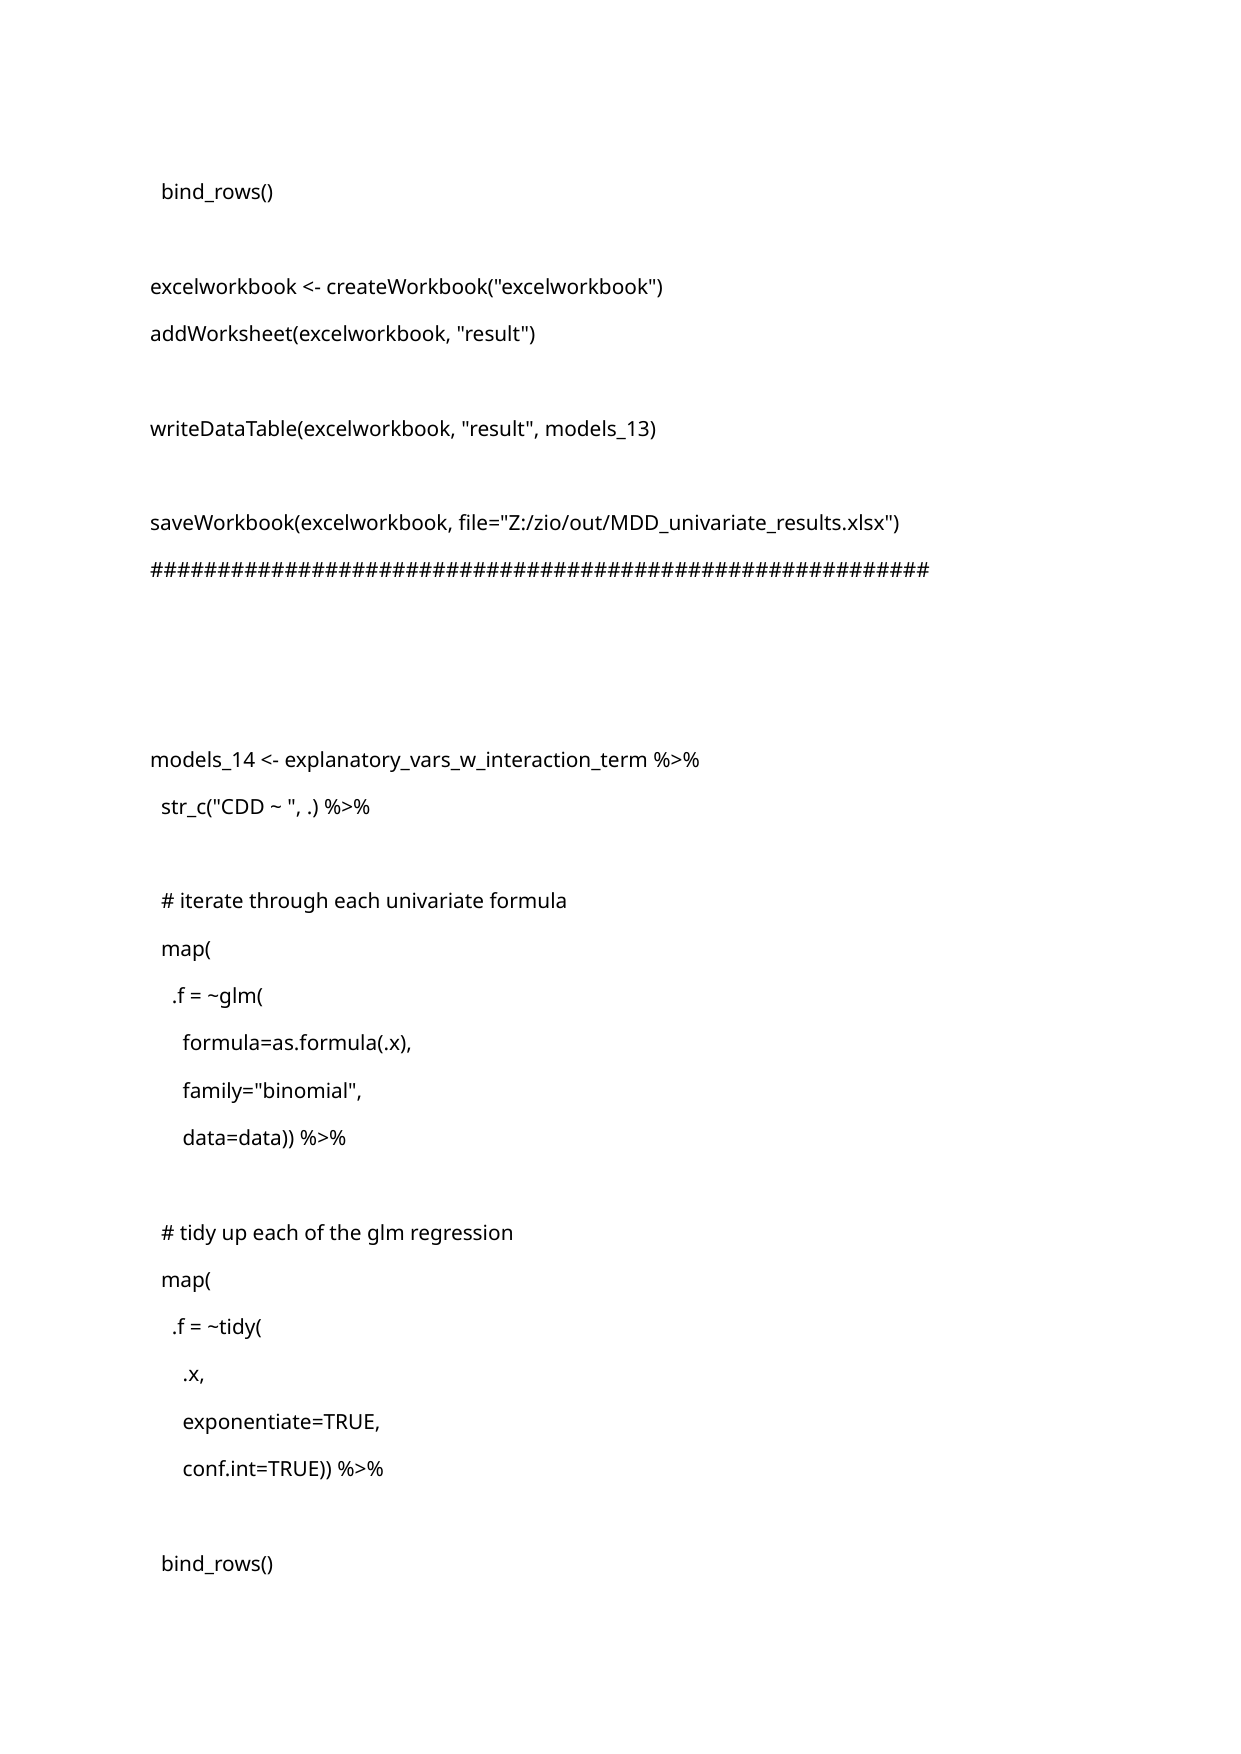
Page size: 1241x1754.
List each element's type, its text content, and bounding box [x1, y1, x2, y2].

text conf.int=TRUE)) %>% [150, 1454, 1090, 1482]
text map( [150, 1265, 1090, 1293]
text map( [150, 934, 1090, 962]
text models_14 <- explanatory_vars_w_interaction_term %>% [150, 745, 1090, 773]
text excelworkbook <- createWorkbook("excelworkbook") [150, 272, 1090, 300]
text exponentiate=TRUE, [150, 1407, 1090, 1435]
text saveWorkbook(excelworkbook, file="Z:/zio/out/MDD_univariate_results.xlsx") [150, 508, 1090, 537]
text # tidy up each of the glm regression [150, 1218, 1090, 1246]
text bind_rows() [150, 1549, 1090, 1577]
text str_c("CDD ~ ", .) %>% [150, 792, 1090, 820]
text # iterate through each univariate formula [150, 887, 1090, 915]
text .x, [150, 1359, 1090, 1388]
text writeDataTable(excelworkbook, "result", models_13) [150, 414, 1090, 442]
text ########################################################## [150, 556, 1090, 584]
text formula=as.formula(.x), [150, 1028, 1090, 1057]
text addWorksheet(excelworkbook, "result") [150, 319, 1090, 347]
text .f = ~glm( [150, 981, 1090, 1009]
text bind_rows() [150, 177, 1090, 206]
text family="binomial", [150, 1076, 1090, 1104]
text .f = ~tidy( [150, 1312, 1090, 1341]
text data=data)) %>% [150, 1123, 1090, 1151]
